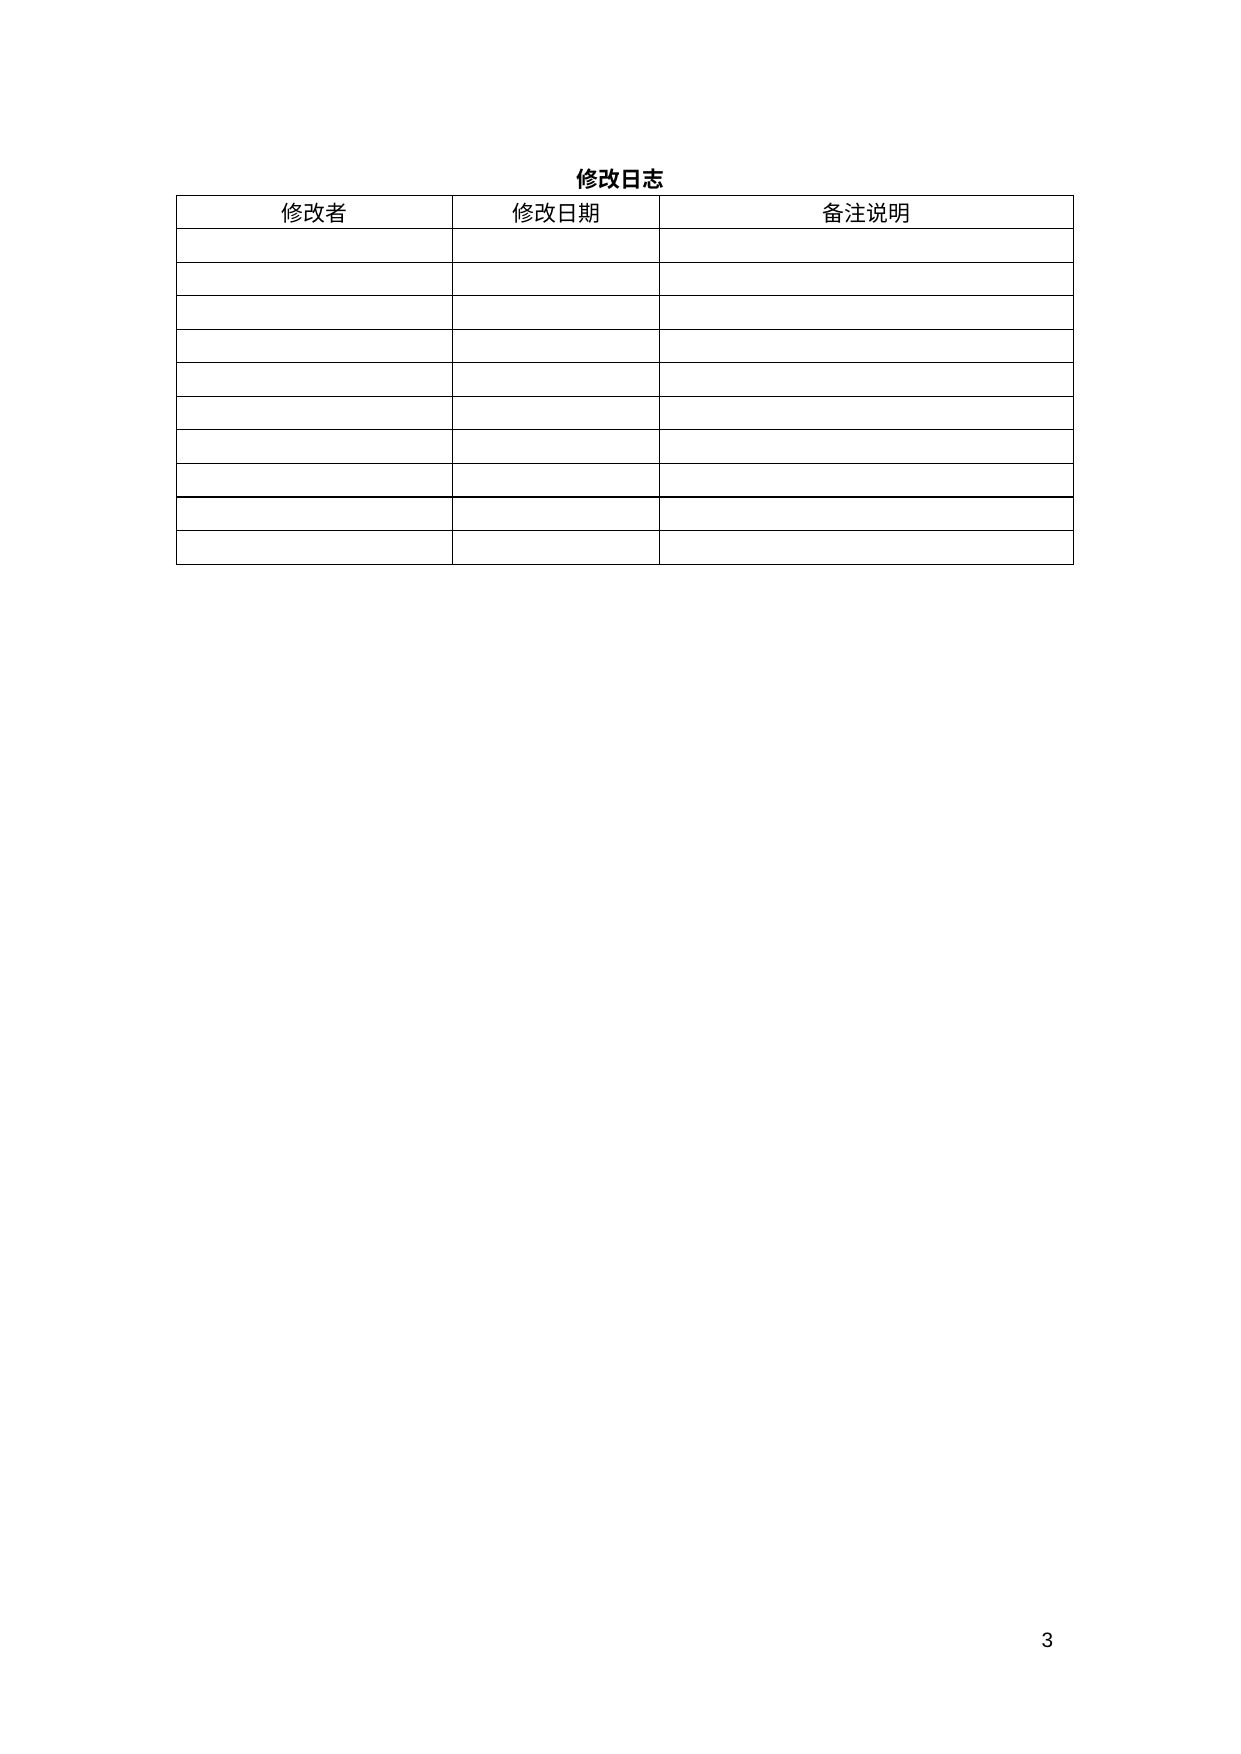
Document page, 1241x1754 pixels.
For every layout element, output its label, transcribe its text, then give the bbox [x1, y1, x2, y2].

table_header 备注说明 [660, 196, 1073, 228]
table_cell [177, 263, 452, 295]
table_cell [177, 229, 452, 262]
table_header 修改日期 [453, 196, 659, 228]
table_cell [660, 330, 1073, 362]
table_cell [177, 531, 452, 563]
table_cell [453, 397, 659, 429]
table_cell [660, 531, 1073, 563]
table_cell [177, 498, 452, 530]
table_cell [177, 464, 452, 496]
table_cell [660, 263, 1073, 295]
table_cell [453, 531, 659, 563]
table_cell [660, 363, 1073, 396]
table_cell [660, 397, 1073, 429]
table_cell [453, 229, 659, 262]
table_cell [660, 464, 1073, 496]
table_cell [453, 498, 659, 530]
table_cell [453, 464, 659, 496]
table_cell [177, 296, 452, 329]
table_cell [177, 363, 452, 396]
table_cell [177, 430, 452, 463]
table_cell [660, 296, 1073, 329]
table_cell [177, 397, 452, 429]
table_cell [177, 330, 452, 362]
table_cell [453, 363, 659, 396]
table_cell [453, 296, 659, 329]
text 修改日志 [187, 162, 1053, 194]
table_cell [660, 498, 1073, 530]
table_cell [660, 229, 1073, 262]
table_cell [453, 263, 659, 295]
table_cell [453, 330, 659, 362]
table_cell [660, 430, 1073, 463]
table_header 修改者 [177, 196, 452, 228]
table_cell [453, 430, 659, 463]
